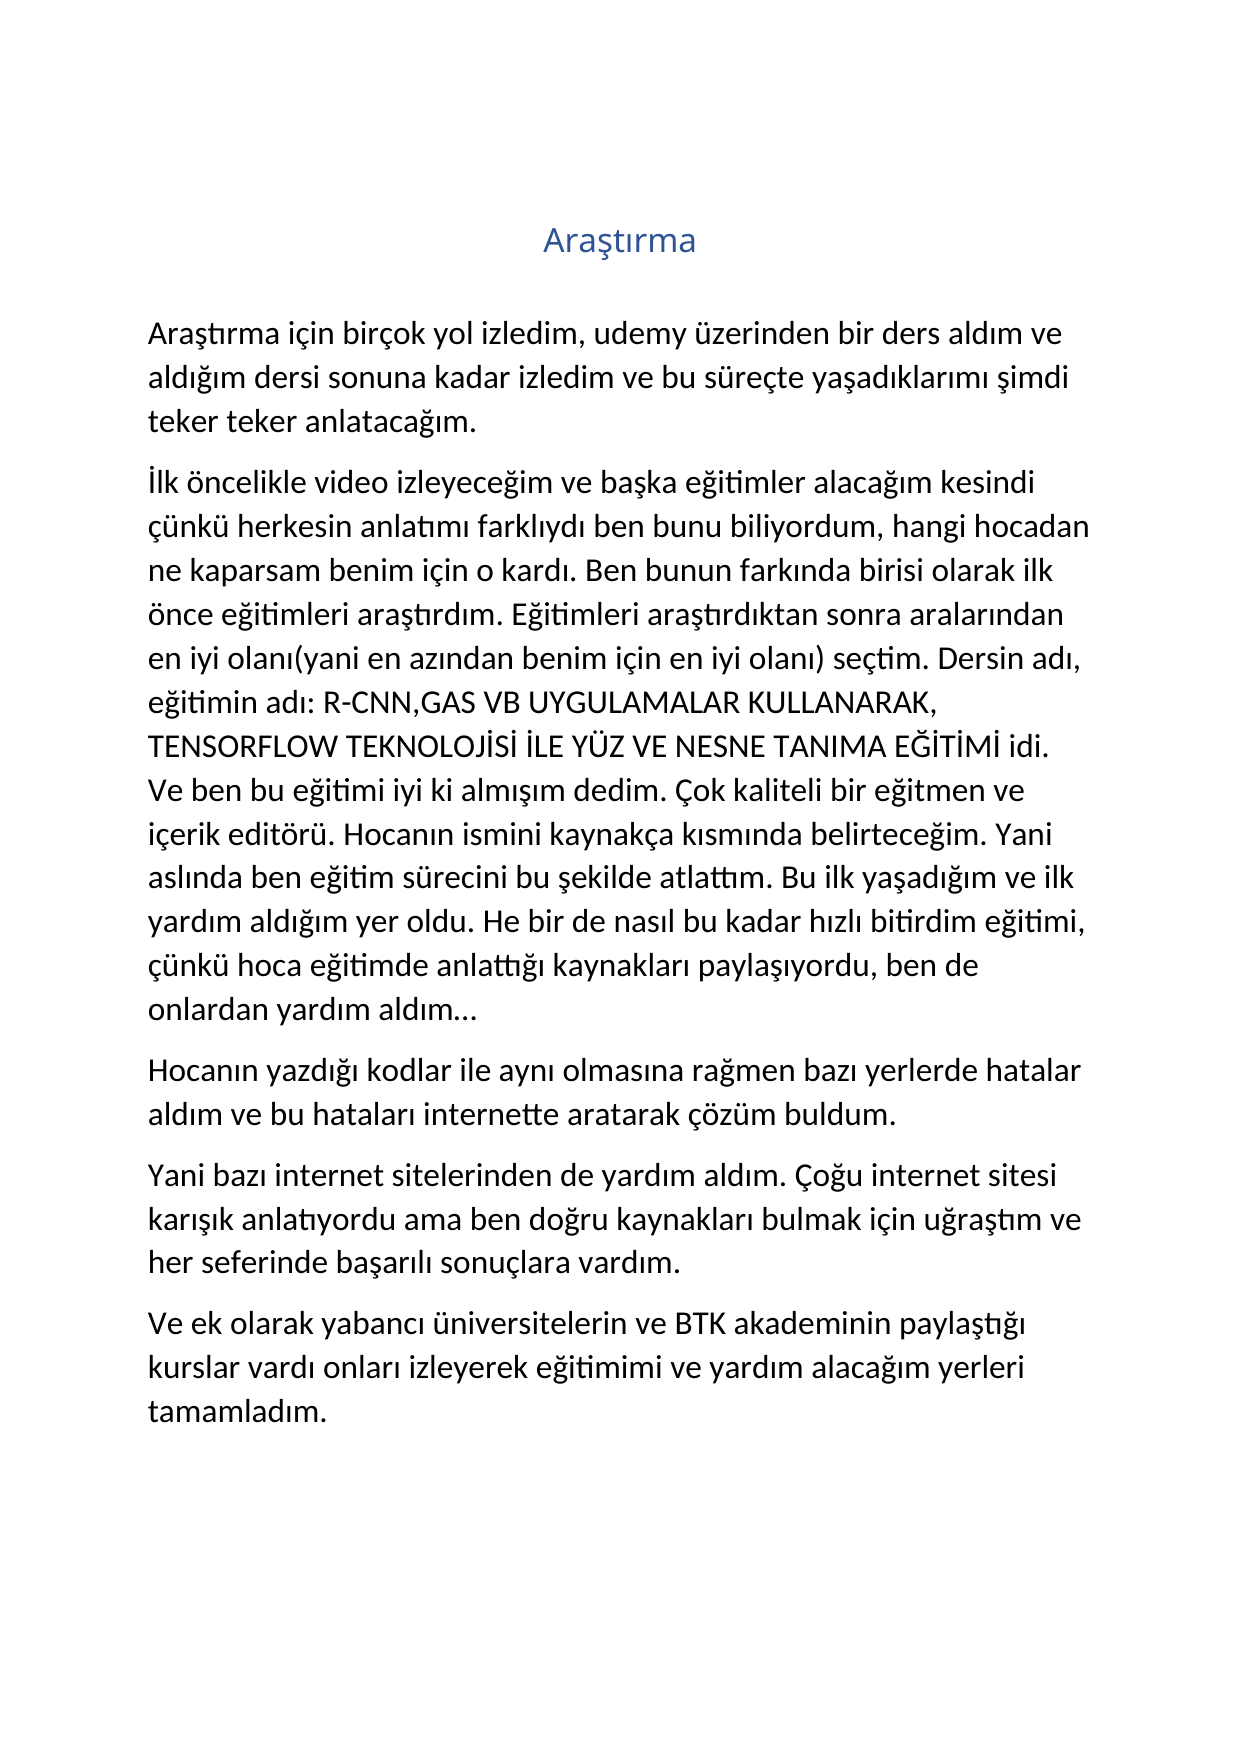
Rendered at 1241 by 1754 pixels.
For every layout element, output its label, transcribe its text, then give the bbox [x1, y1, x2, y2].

text Araştırma için birçok yol izledim, udemy üzerinden bir ders aldım ve aldığım dersi sonuna kadar izledim ve bu süreçte yaşadıklarımı şimdi teker teker anlatacağım. [148, 312, 1093, 441]
text İlk öncelikle video izleyeceğim ve başka eğitimler alacağım kesindi çünkü herkesin anlatımı farklıydı ben bunu biliyordum, hangi hocadan ne kaparsam benim için o kardı. Ben bunun farkında birisi olarak ilk önce eğitimleri araştırdım. Eğitimleri araştırdıktan sonra aralarından en iyi olanı(yani en azından benim için en iyi olanı) seçtim. Dersin adı, eğitimin adı: R-CNN,GAS VB UYGULAMALAR KULLANARAK, TENSORFLOW TEKNOLOJİSİ İLE YÜZ VE NESNE TANIMA EĞİTİMİ idi. Ve ben bu eğitimi iyi ki almışım dedim. Çok kaliteli bir eğitmen ve içerik editörü. Hocanın ismini kaynakça kısmında belirteceğim. Yani aslında ben eğitim sürecini bu şekilde atlattım. Bu ilk yaşadığım ve ilk yardım aldığım yer oldu. He bir de nasıl bu kadar hızlı bitirdim eğitimi, çünkü hoca eğitimde anlattığı kaynakları paylaşıyordu, ben de onlardan yardım aldım… [148, 461, 1093, 1029]
text Ve ek olarak yabancı üniversitelerin ve BTK akademinin paylaştığı kurslar vardı onları izleyerek eğitimimi ve yardım alacağım yerleri tamamladım. [148, 1302, 1093, 1431]
text Hocanın yazdığı kodlar ile aynı olmasına rağmen bazı yerlerde hatalar aldım ve bu hataları internette aratarak çözüm buldum. [148, 1049, 1093, 1134]
subtitle Araştırma [148, 217, 1093, 262]
text Yani bazı internet sitelerinden de yardım aldım. Çoğu internet sitesi karışık anlatıyordu ama ben doğru kaynakları bulmak için uğraştım ve her seferinde başarılı sonuçlara vardım. [148, 1154, 1093, 1282]
